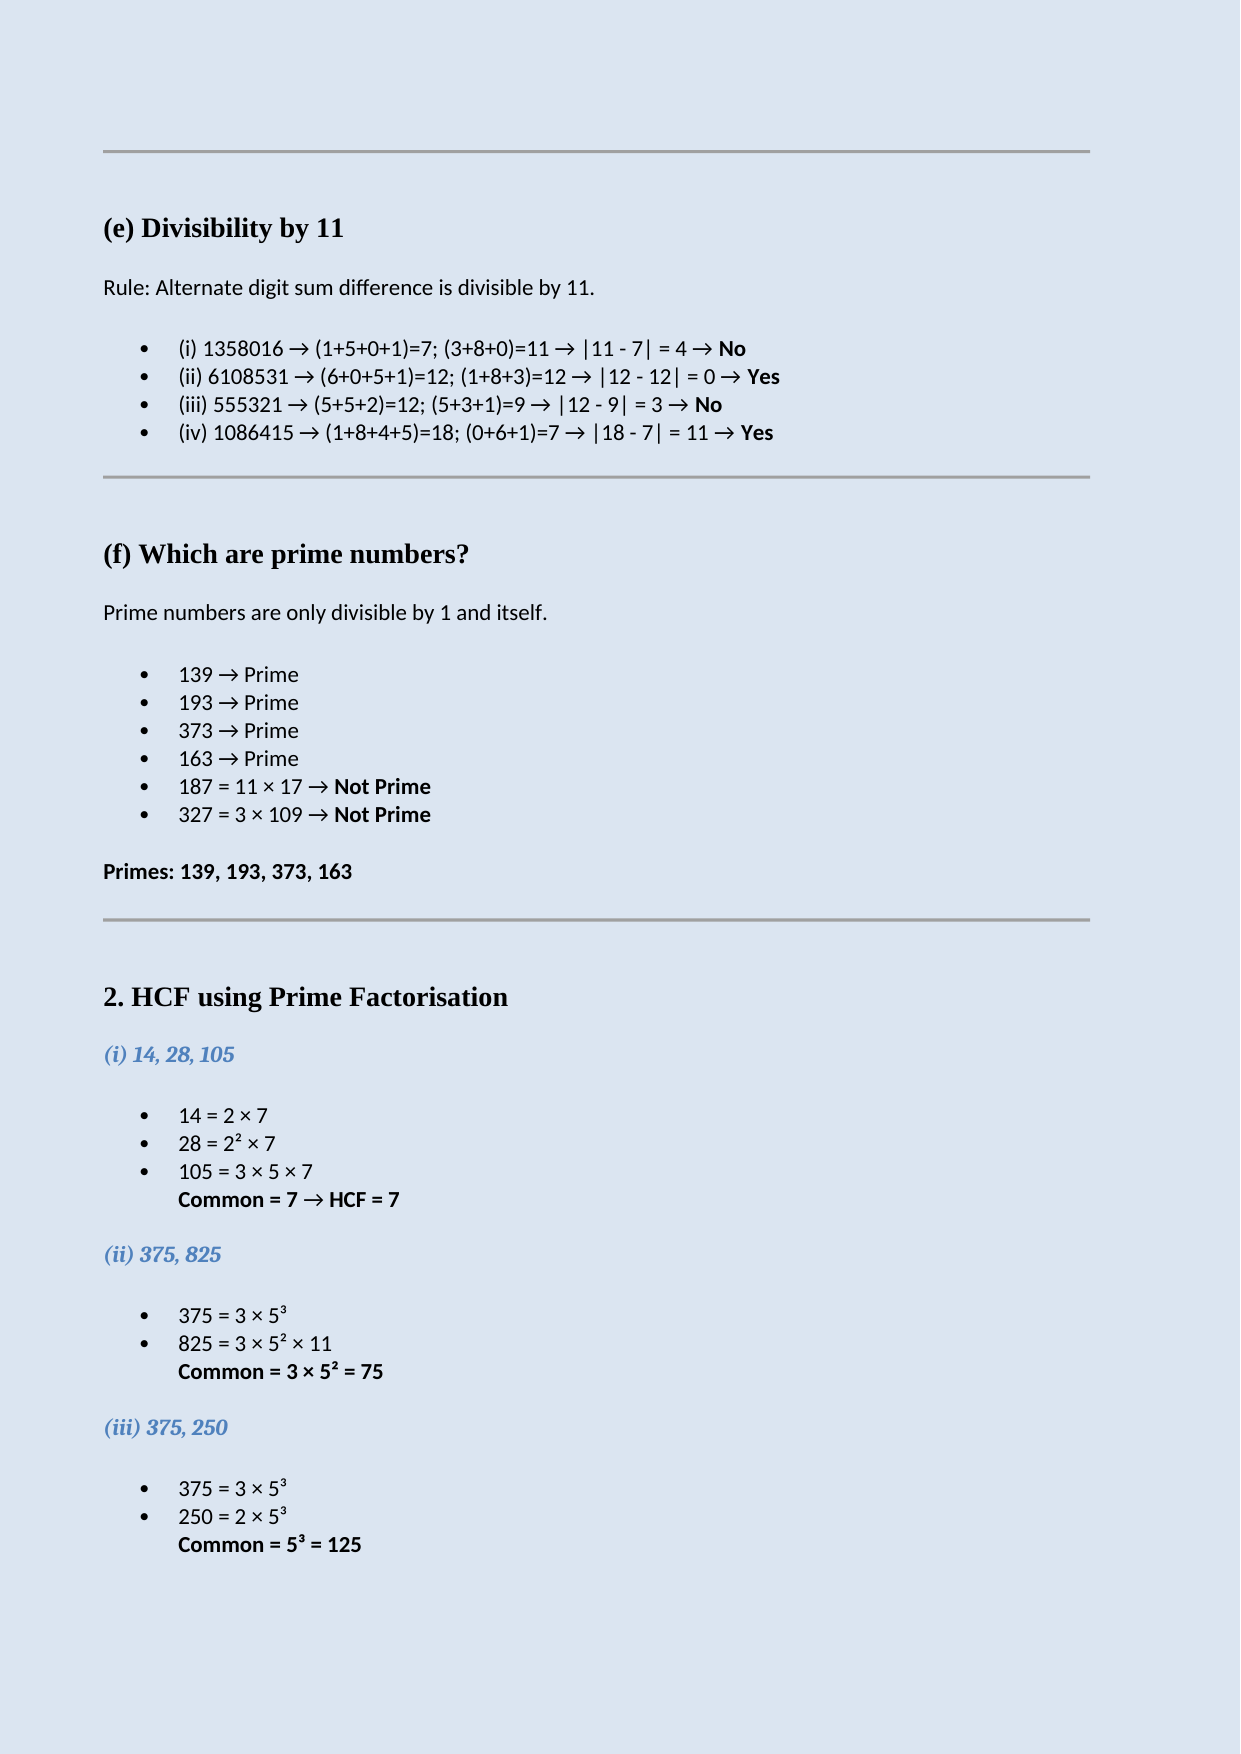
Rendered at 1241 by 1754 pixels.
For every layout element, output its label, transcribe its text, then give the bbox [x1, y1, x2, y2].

list 193 → Prime [141, 688, 1090, 716]
subtitle (f) Which are prime numbers? [103, 537, 1090, 569]
text Primes: 139, 193, 373, 163 [103, 857, 1090, 885]
text Prime numbers are only divisible by 1 and itself. [103, 598, 1090, 626]
list 28 = 2² × 7 [141, 1129, 1090, 1157]
list 327 = 3 × 109 → Not Prime [141, 800, 1090, 828]
list (iii) 555321 → (5+5+2)=12; (5+3+1)=9 → |12 - 9| = 3 → No [141, 390, 1090, 418]
list 14 = 2 × 7 [141, 1101, 1090, 1129]
list 373 → Prime [141, 716, 1090, 744]
list 105 = 3 × 5 × 7 Common = 7 → HCF = 7 [141, 1157, 1090, 1213]
list 139 → Prime [141, 660, 1090, 688]
list 825 = 3 × 5² × 11 Common = 3 × 5² = 75 [141, 1329, 1090, 1385]
subtitle (ii) 375, 825 [103, 1242, 1090, 1268]
subtitle 2. HCF using Prime Factorisation [103, 980, 1090, 1012]
list 375 = 3 × 5³ [141, 1474, 1090, 1502]
list 187 = 11 × 17 → Not Prime [141, 772, 1090, 800]
list 250 = 2 × 5³ Common = 5³ = 125 [141, 1502, 1090, 1558]
subtitle (i) 14, 28, 105 [103, 1041, 1090, 1068]
list (iv) 1086415 → (1+8+4+5)=18; (0+6+1)=7 → |18 - 7| = 11 → Yes [141, 418, 1090, 446]
list (ii) 6108531 → (6+0+5+1)=12; (1+8+3)=12 → |12 - 12| = 0 → Yes [141, 362, 1090, 390]
text Rule: Alternate digit sum difference is divisible by 11. [103, 273, 1090, 301]
list (i) 1358016 → (1+5+0+1)=7; (3+8+0)=11 → |11 - 7| = 4 → No [141, 334, 1090, 362]
list 163 → Prime [141, 744, 1090, 772]
subtitle (iii) 375, 250 [103, 1414, 1090, 1441]
list 375 = 3 × 5³ [141, 1301, 1090, 1329]
subtitle (e) Divisibility by 11 [103, 211, 1090, 244]
